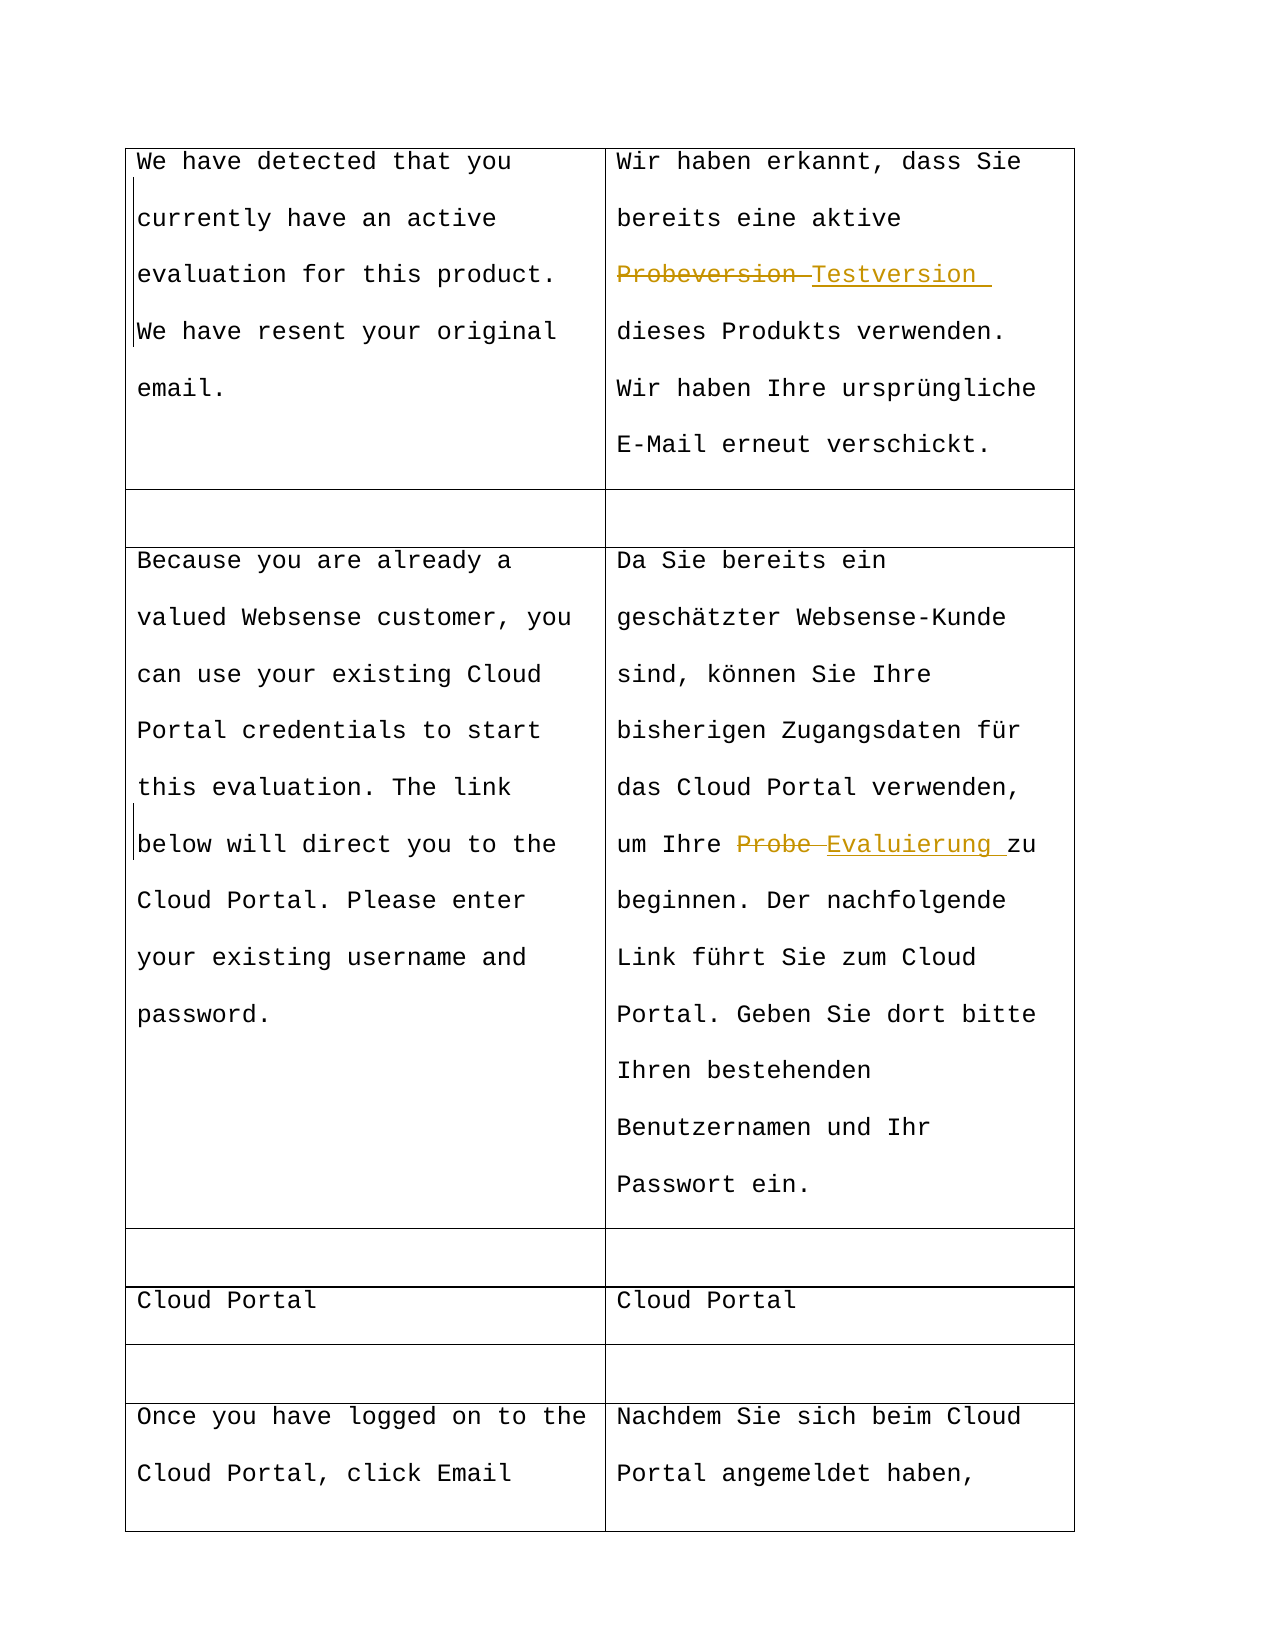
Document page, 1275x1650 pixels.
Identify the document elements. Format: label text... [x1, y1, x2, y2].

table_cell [126, 1404, 605, 1531]
table_cell [606, 1345, 1074, 1402]
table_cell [606, 1404, 1074, 1531]
table_cell Because you are already a valued Websense customer, you can use your existing Cloud Portal credentials to start this evaluation. The link below will direct you to the Cloud Portal. Please enter your existing username and password. [126, 548, 605, 1228]
table_cell [606, 490, 1074, 547]
table_cell [126, 1229, 605, 1286]
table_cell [606, 149, 1074, 489]
table_cell [606, 1229, 1074, 1286]
table_cell Cloud Portal [126, 1288, 605, 1344]
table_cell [126, 149, 605, 489]
table_cell [126, 490, 605, 547]
table_cell Cloud Portal [606, 1288, 1074, 1344]
table_cell [126, 1345, 605, 1402]
table_cell Da Sie bereits ein geschätzter Websense-Kunde sind, können Sie Ihre bisherigen Zugangsdaten für das Cloud Portal verwenden, um Ihre zu beginnen. Der nachfolgende Link führt Sie zum Cloud Portal. Geben Sie dort bitte Ihren bestehenden Benutzernamen und Ihr Passwort ein. [606, 548, 1074, 1228]
